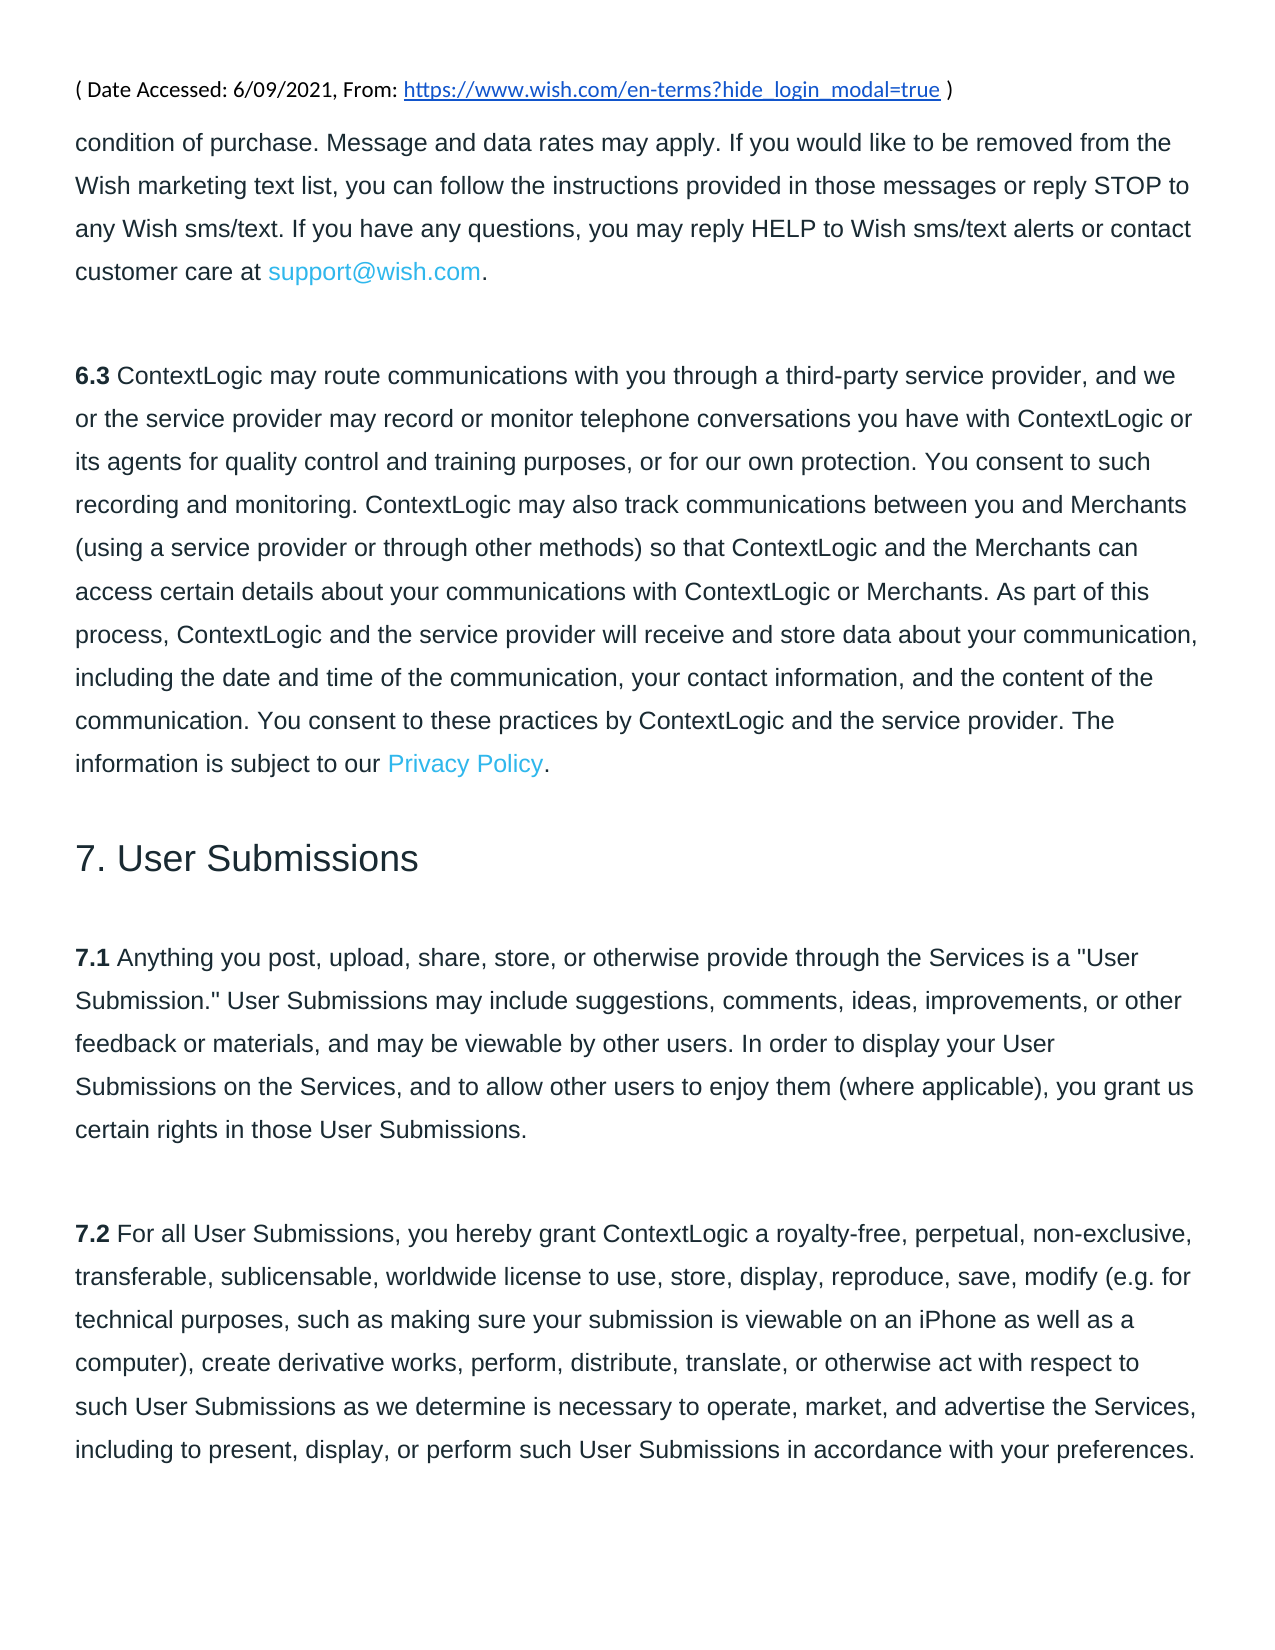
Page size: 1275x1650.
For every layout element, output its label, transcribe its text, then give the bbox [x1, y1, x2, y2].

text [75, 128, 1200, 286]
text 7.2 For all User Submissions, you hereby grant ContextLogic a royalty-free, perpetual, non-exclusive, transferable, sublicensable, worldwide license to use, store, display, reproduce, save, modify (e.g. for technical purposes, such as making sure your submission is viewable on an iPhone as well as a computer), create derivative works, perform, distribute, translate, or otherwise act with respect to such User Submissions as we determine is necessary to operate, market, and advertise the Services, including to present, display, or perform such User Submissions in accordance with your preferences. [75, 1219, 1200, 1463]
subtitle 7. User Submissions [75, 836, 1200, 879]
text 7.1 Anything you post, upload, share, store, or otherwise provide through the Services is a "User Submission." User Submissions may include suggestions, comments, ideas, improvements, or other feedback or materials, and may be viewable by other users. In order to display your User Submissions on the Services, and to allow other users to enjoy them (where applicable), you grant us certain rights in those User Submissions. [75, 943, 1200, 1144]
text 6.3 ContextLogic may route communications with you through a third-party service provider, and we or the service provider may record or monitor telephone conversations you have with ContextLogic or its agents for quality control and training purposes, or for our own protection. You consent to such recording and monitoring. ContextLogic may also track communications between you and Merchants (using a service provider or through other methods) so that ContextLogic and the Merchants can access certain details about your communications with ContextLogic or Merchants. As part of this process, ContextLogic and the service provider will receive and store data about your communication, including the date and time of the communication, your contact information, and the content of the communication. You consent to these practices by ContextLogic and the service provider. The information is subject to our Privacy Policy. [75, 361, 1200, 778]
